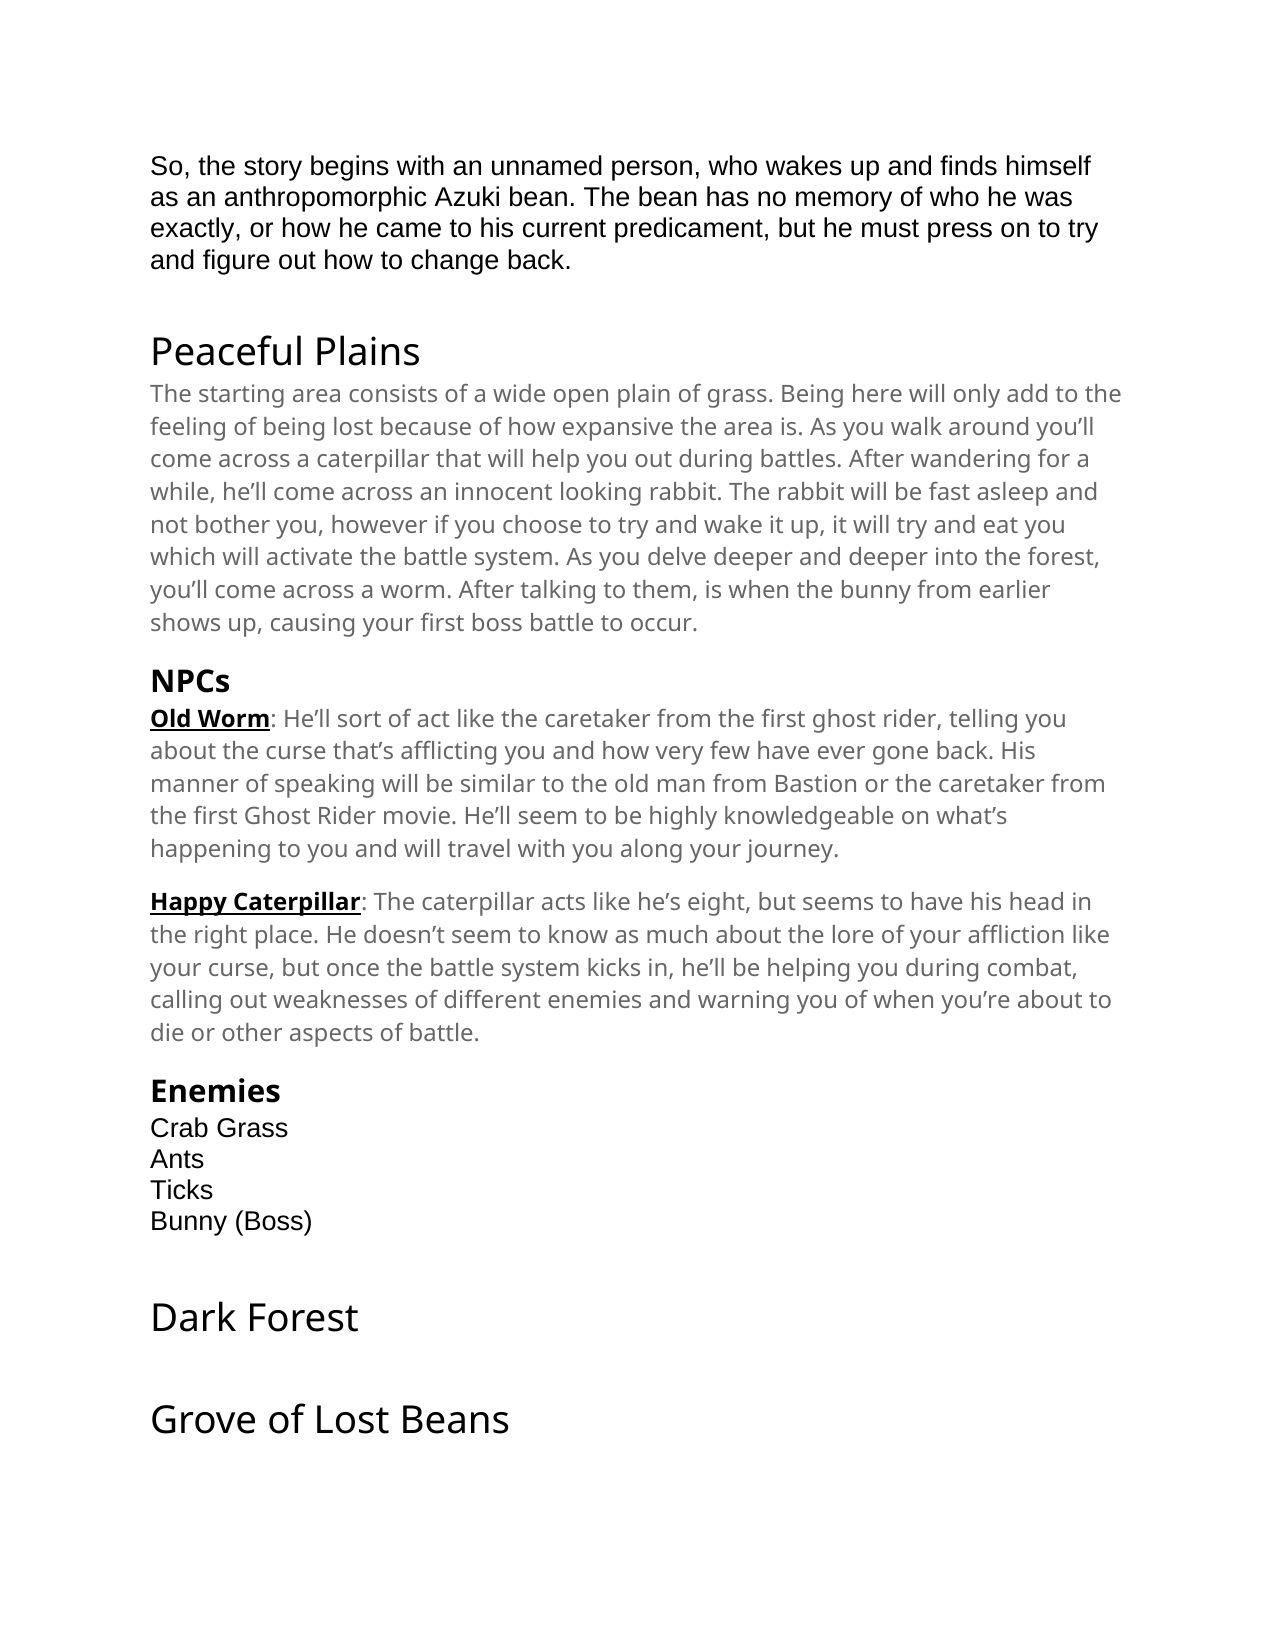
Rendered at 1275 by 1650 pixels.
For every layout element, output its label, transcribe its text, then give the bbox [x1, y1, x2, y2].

text Happy Caterpillar: The caterpillar acts like he’s eight, but seems to have his head in the right place. He doesn’t seem to know as much about the lore of your affliction like your curse, but once the battle system kicks in, he’ll be helping you during combat, calling out weaknesses of different enemies and warning you of when you’re about to die or other aspects of battle. [150, 885, 1125, 1048]
text Dark Forest [150, 1290, 1125, 1343]
text Crab Grass [150, 1112, 1125, 1143]
text NPCs [150, 659, 1125, 701]
text Enemies [150, 1069, 1125, 1112]
text Ants [150, 1143, 1125, 1174]
text Ticks [150, 1174, 1125, 1205]
text The starting area consists of a wide open plain of grass. Being here will only add to the feeling of being lost because of how expansive the area is. As you walk around you’ll come across a caterpillar that will help you out during battles. After wandering for a while, he’ll come across an innocent looking rabbit. The rabbit will be fast asleep and not bother you, however if you choose to try and wake it up, it will try and eat you which will activate the battle system. As you delve deeper and deeper into the forest, you’ll come across a worm. After talking to them, is when the bunny from earlier shows up, causing your first boss battle to occur. [150, 377, 1125, 638]
text Peaceful Plains [150, 324, 1125, 377]
text Bunny (Boss) [150, 1205, 1125, 1237]
text Grove of Lost Beans [150, 1392, 1125, 1445]
text So, the story begins with an unnamed person, who wakes up and finds himself as an anthropomorphic Azuki bean. The bean has no memory of who he was exactly, or how he came to his current predicament, but he must press on to try and figure out how to change back. [150, 150, 1125, 275]
text Old Worm: He’ll sort of act like the caretaker from the first ghost rider, telling you about the curse that’s afflicting you and how very few have ever gone back. His manner of speaking will be similar to the old man from Bastion or the caretaker from the first Ghost Rider movie. He’ll seem to be highly knowledgeable on what’s happening to you and will travel with you along your journey. [150, 701, 1125, 864]
